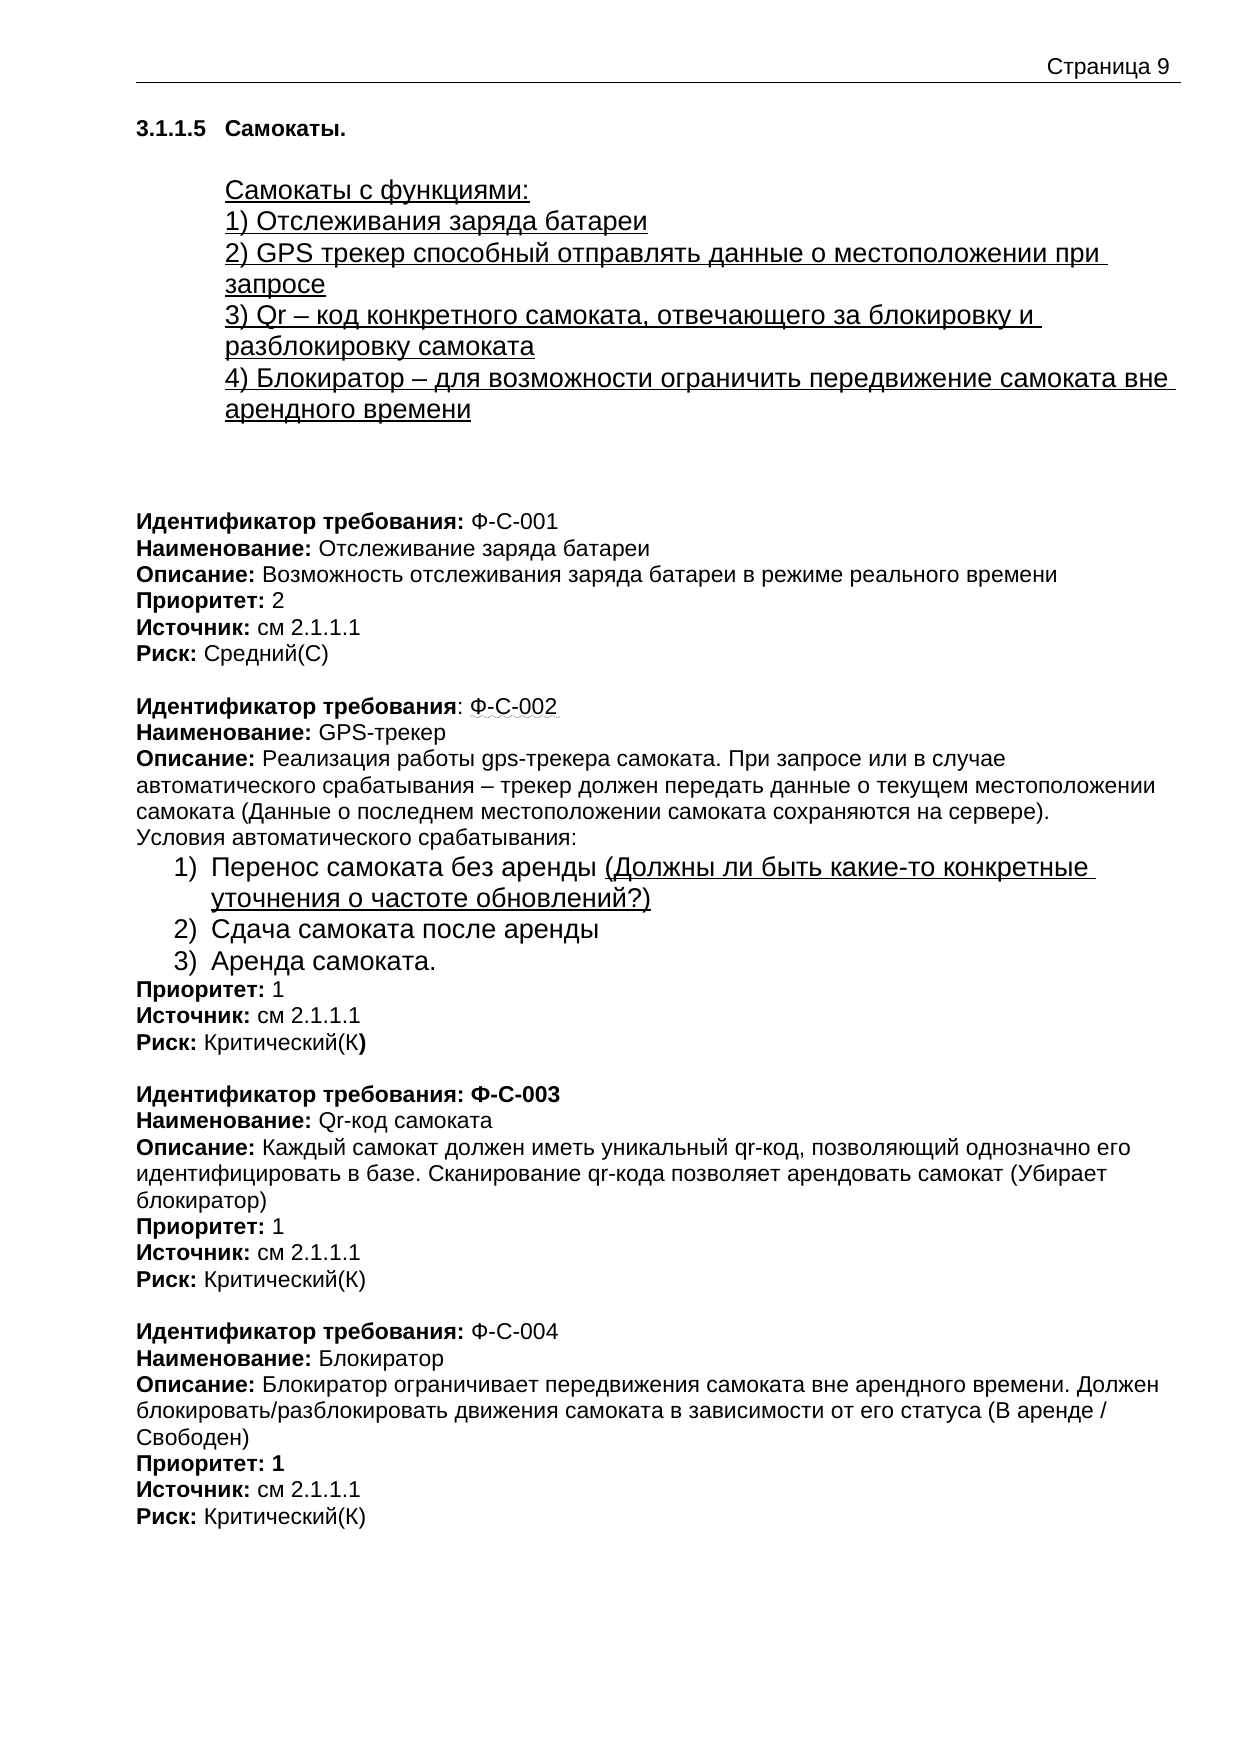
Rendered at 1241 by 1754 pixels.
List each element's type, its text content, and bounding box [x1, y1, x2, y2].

text Идентификатор требования: Ф-С-004 [136, 1318, 1181, 1345]
text Приоритет: 1 [136, 976, 1181, 1002]
text Самокаты с функциями: 1) Отслеживания заряда батареи 2) GPS трекер способный отправлять данные о местоположении при запросе 3) Qr – код конкретного самоката, отвечающего за блокировку и разблокировку самоката 4) Блокиратор – для возможности ограничить передвижение самоката вне арендного времени [224, 174, 1181, 424]
text Описание: Блокиратор ограничивает передвижения самоката вне арендного времени. Должен блокировать/разблокировать движения самоката в зависимости от его статуса (В аренде / Свободен) [136, 1371, 1181, 1450]
text Источник: см 2.1.1.1 [136, 1002, 1181, 1028]
text Риск: Критический(К) [136, 1503, 1181, 1529]
text Источник: см 2.1.1.1 [136, 1239, 1181, 1266]
text Источник: см 2.1.1.1 [136, 613, 1181, 640]
text Приоритет: 1 [136, 1450, 1181, 1476]
list Аренда самоката. [173, 944, 1181, 976]
text Условия автоматического срабатывания: [136, 824, 1181, 851]
text Описание: Возможность отслеживания заряда батареи в режиме реального времени [136, 561, 1181, 587]
text Приоритет: 2 [136, 587, 1181, 613]
text Источник: см 2.1.1.1 [136, 1476, 1181, 1503]
text Риск: Критический(К) [136, 1028, 1181, 1055]
text Идентификатор требования: Ф-С-003 [136, 1081, 1181, 1107]
text Наименование: GPS-трекер [136, 719, 1181, 745]
text Наименование: Отслеживание заряда батареи [136, 534, 1181, 561]
text Описание: Реализация работы gps-трекера самоката. При запросе или в случае автоматического срабатывания – трекер должен передать данные о текущем местоположении самоката (Данные о последнем местоположении самоката сохраняются на сервере). [136, 745, 1181, 824]
text Риск: Средний(С) [136, 640, 1181, 666]
subtitle Самокаты. [136, 115, 1181, 168]
list Перенос самоката без аренды (Должны ли быть какие-то конкретные уточнения о частоте обновлений?) [173, 851, 1181, 913]
text Наименование: Блокиратор [136, 1345, 1181, 1371]
text Риск: Критический(К) [136, 1266, 1181, 1292]
text Идентификатор требования: Ф-С-002 [136, 693, 1181, 719]
text Приоритет: 1 [136, 1213, 1181, 1239]
text Идентификатор требования: Ф-С-001 [136, 508, 1181, 534]
text Наименование: Qr-код самоката [136, 1107, 1181, 1134]
text Описание: Каждый самокат должен иметь уникальный qr-код, позволяющий однозначно его идентифицировать в базе. Сканирование qr-кода позволяет арендовать самокат (Убирает блокиратор) [136, 1134, 1181, 1213]
list Сдача самоката после аренды [173, 913, 1181, 944]
